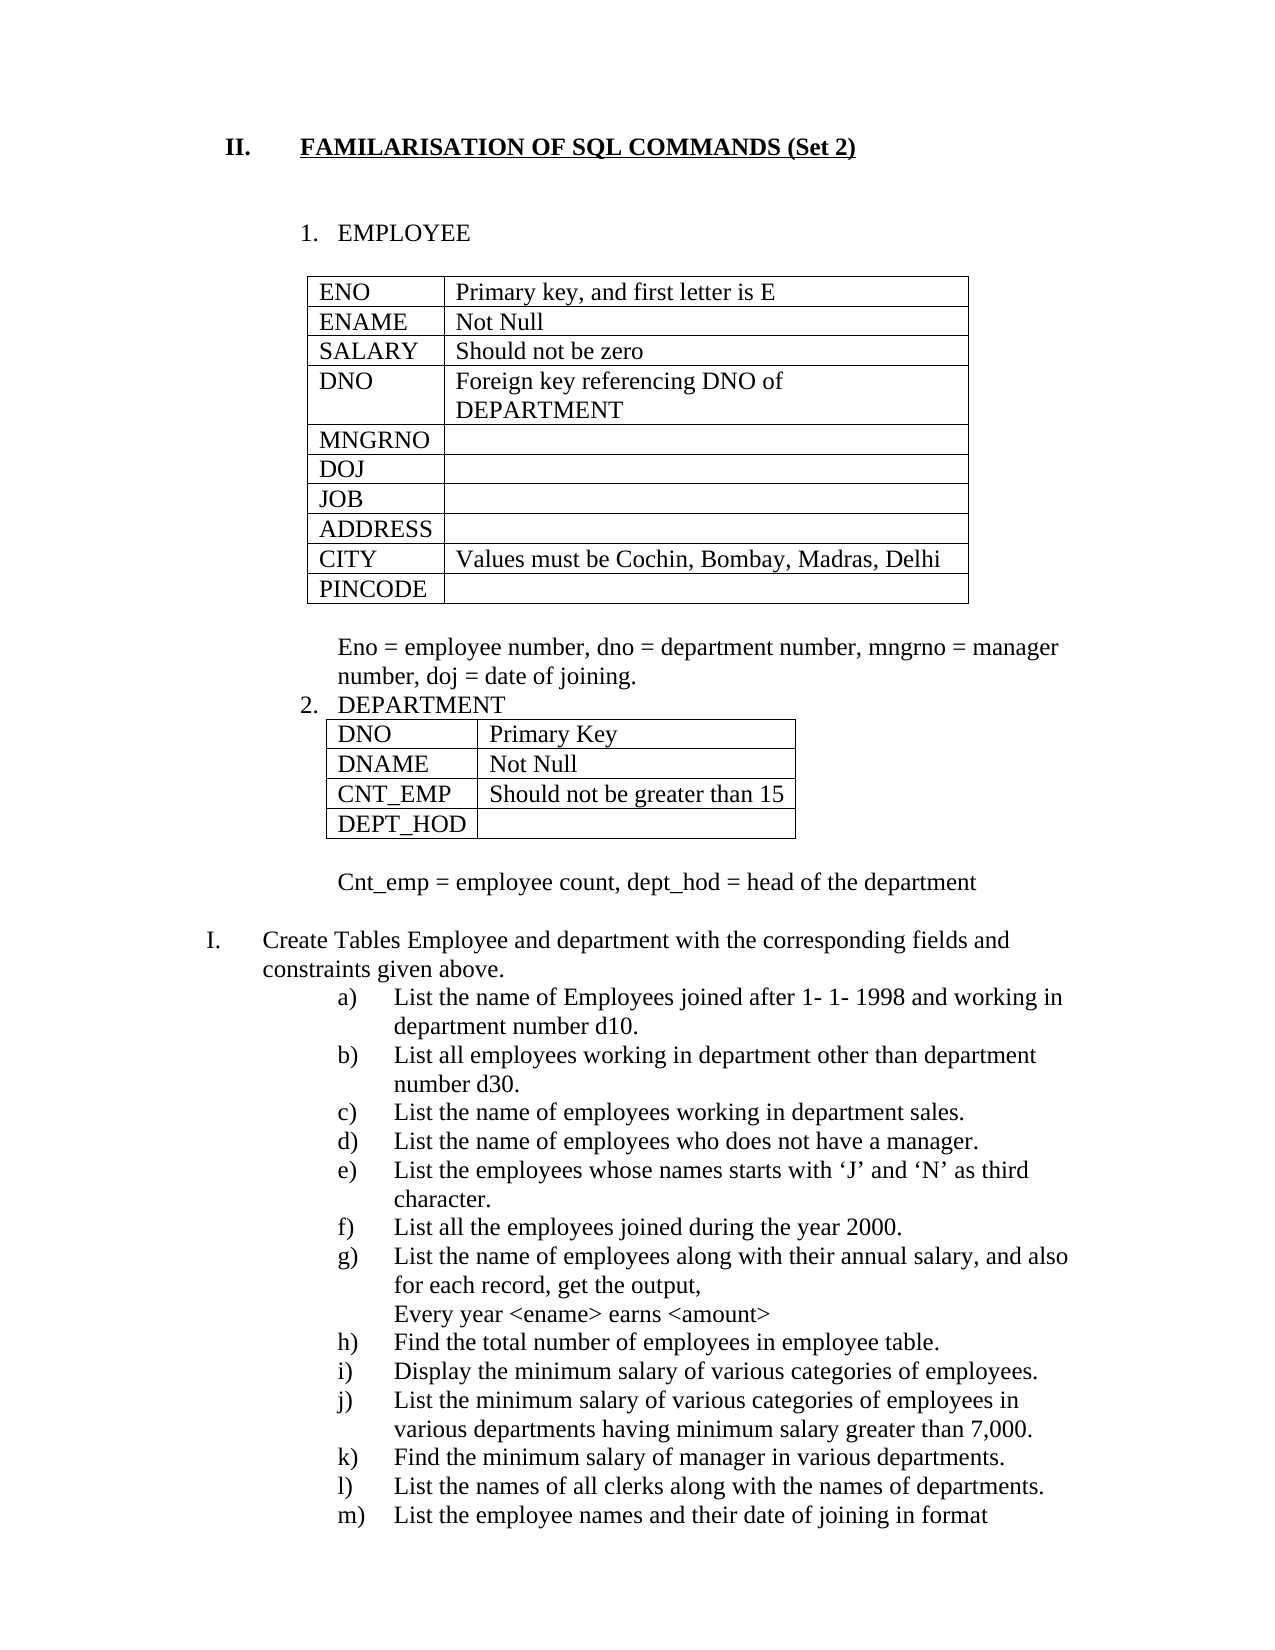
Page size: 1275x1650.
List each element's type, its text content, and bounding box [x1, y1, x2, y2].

list List the name of employees who does not have a manager. [337, 1126, 1087, 1155]
table_cell Should not be greater than 15 [478, 779, 795, 808]
table_cell DOJ [308, 455, 444, 483]
table_cell CITY [308, 544, 444, 573]
table_header ENO [308, 277, 444, 306]
list List all the employees joined during the year 2000. [337, 1212, 1087, 1241]
text Every year <ename> earns <amount> [394, 1299, 1087, 1327]
list Find the total number of employees in employee table. [337, 1327, 1087, 1356]
list Find the minimum salary of manager in various departments. [337, 1442, 1087, 1471]
table_cell [445, 514, 968, 543]
table_cell Not Null [445, 307, 968, 335]
table_cell JOB [308, 484, 444, 513]
table_cell ADDRESS [308, 514, 444, 543]
list List the name of Employees joined after 1- 1- 1998 and working in department number d10. [337, 982, 1087, 1040]
text Cnt_emp = employee count, dept_hod = head of the department [300, 867, 1087, 896]
list List the name of employees along with their annual salary, and also for each record, get the output, [337, 1241, 1087, 1299]
table_cell [445, 484, 968, 513]
list Create Tables Employee and department with the corresponding fields and constraints given above. [206, 925, 1087, 982]
table_header Primary Key [478, 720, 795, 748]
table_header DNO [327, 720, 477, 748]
table_cell ENAME [308, 307, 444, 335]
table_cell CNT_EMP [327, 779, 477, 808]
list List all employees working in department other than department number d30. [337, 1040, 1087, 1097]
table_cell SALARY [308, 336, 444, 365]
list List the employees whose names starts with ‘J’ and ‘N’ as third character. [337, 1155, 1087, 1212]
table_cell DNAME [327, 749, 477, 778]
table_cell [445, 425, 968, 453]
table_cell [445, 455, 968, 483]
text Eno = employee number, dno = department number, mngrno = manager number, doj = date of joining. [337, 632, 1087, 690]
table_cell Foreign key referencing DNO of DEPARTMENT [445, 366, 968, 424]
table_cell PINCODE [308, 574, 444, 602]
list Display the minimum salary of various categories of employees. [337, 1356, 1087, 1385]
table_cell Should not be zero [445, 336, 968, 365]
table_header Primary key, and first letter is E [445, 277, 968, 306]
table_cell [445, 574, 968, 602]
table_cell [478, 809, 795, 838]
table_cell Values must be , , , [445, 544, 968, 573]
table_cell MNGRNO [308, 425, 444, 453]
table_cell Not Null [478, 749, 795, 778]
list DEPARTMENT [300, 690, 1087, 718]
list List the minimum salary of various categories of employees in various departments having minimum salary greater than 7,000. [337, 1385, 1087, 1442]
list EMPLOYEE [300, 218, 1087, 247]
list List the names of all clerks along with the names of departments. [337, 1471, 1087, 1500]
list List the employee names and their date of joining in format [337, 1500, 1087, 1529]
table_cell DNO [308, 366, 444, 424]
table_cell DEPT_HOD [327, 809, 477, 838]
list FAMILARISATION OF SQL COMMANDS (Set 2) [225, 132, 1087, 161]
list List the name of employees working in department sales. [337, 1097, 1087, 1126]
